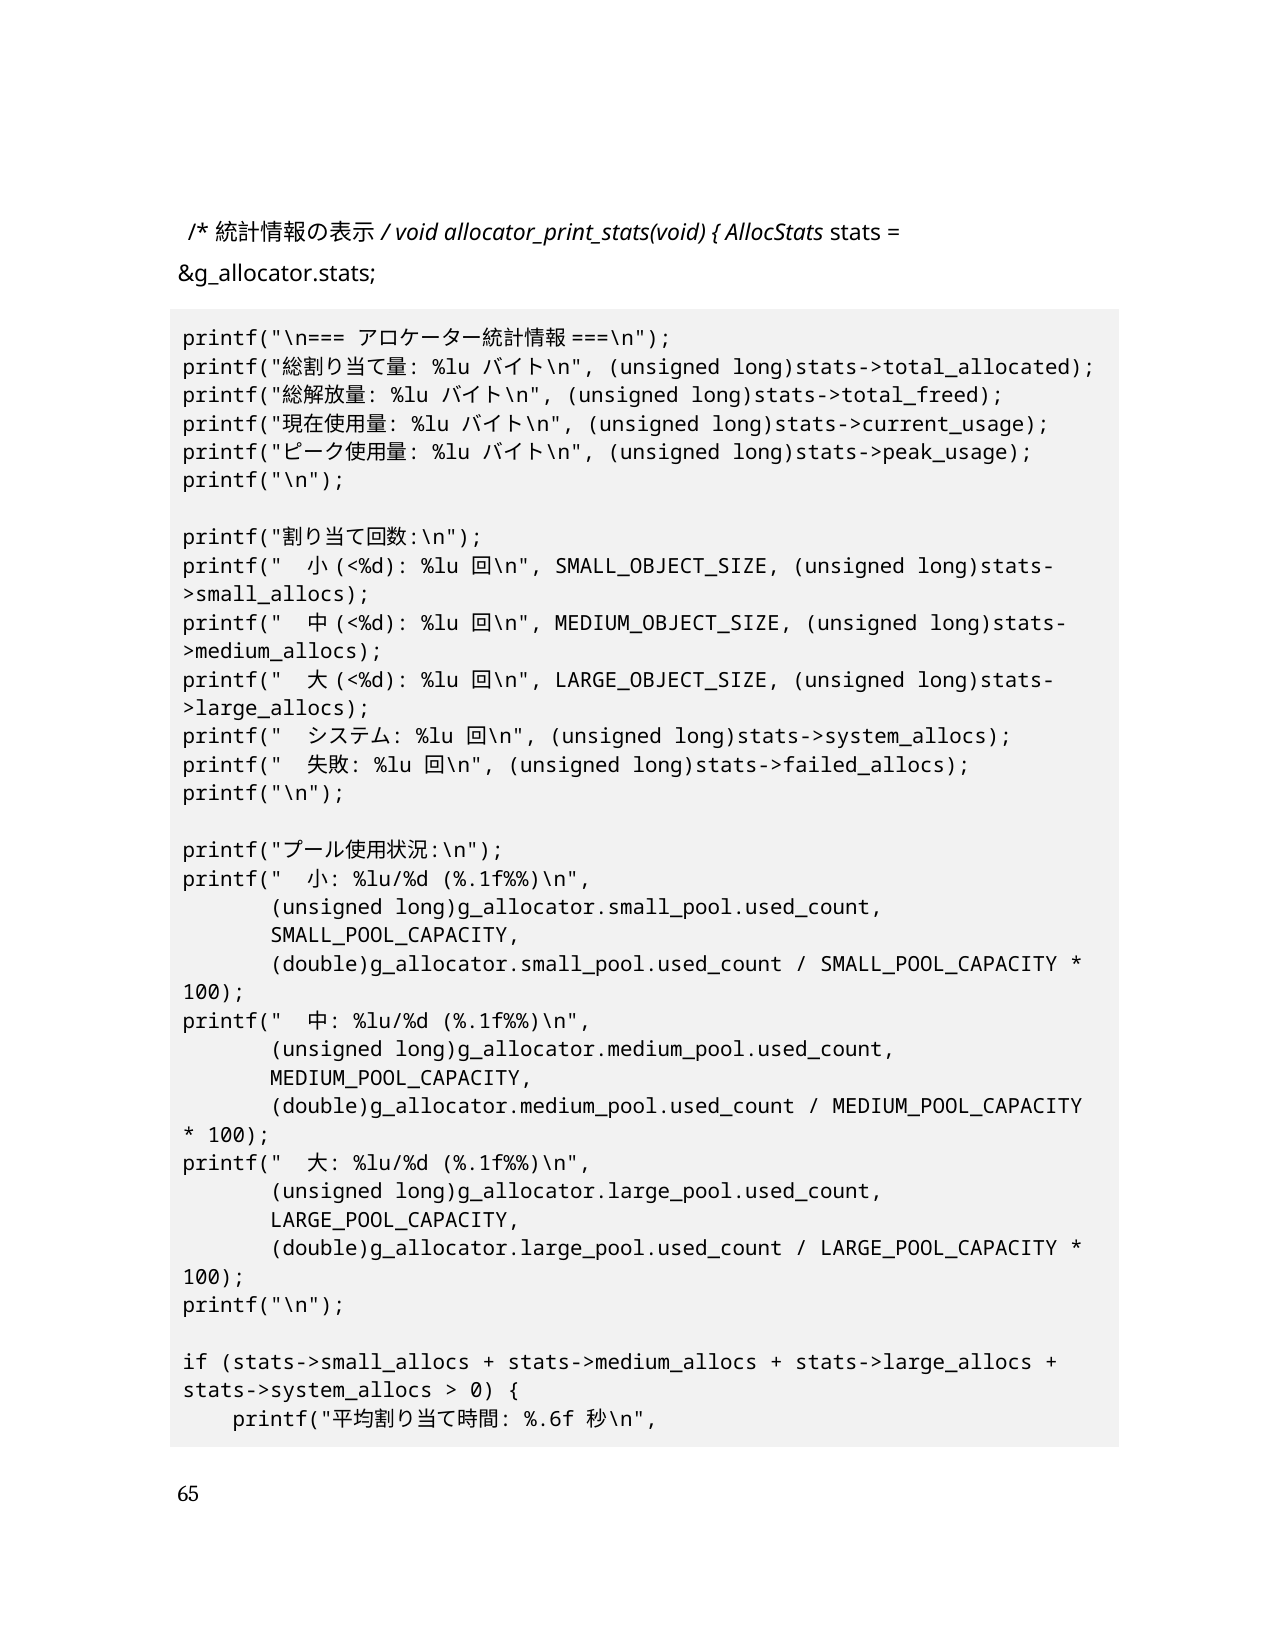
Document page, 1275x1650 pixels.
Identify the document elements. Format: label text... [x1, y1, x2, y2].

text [183, 321, 1106, 1434]
text /* 統計情報の表示 / void allocator_print_stats(void) { AllocStats stats = &g_allocator.stats; [177, 207, 1098, 290]
